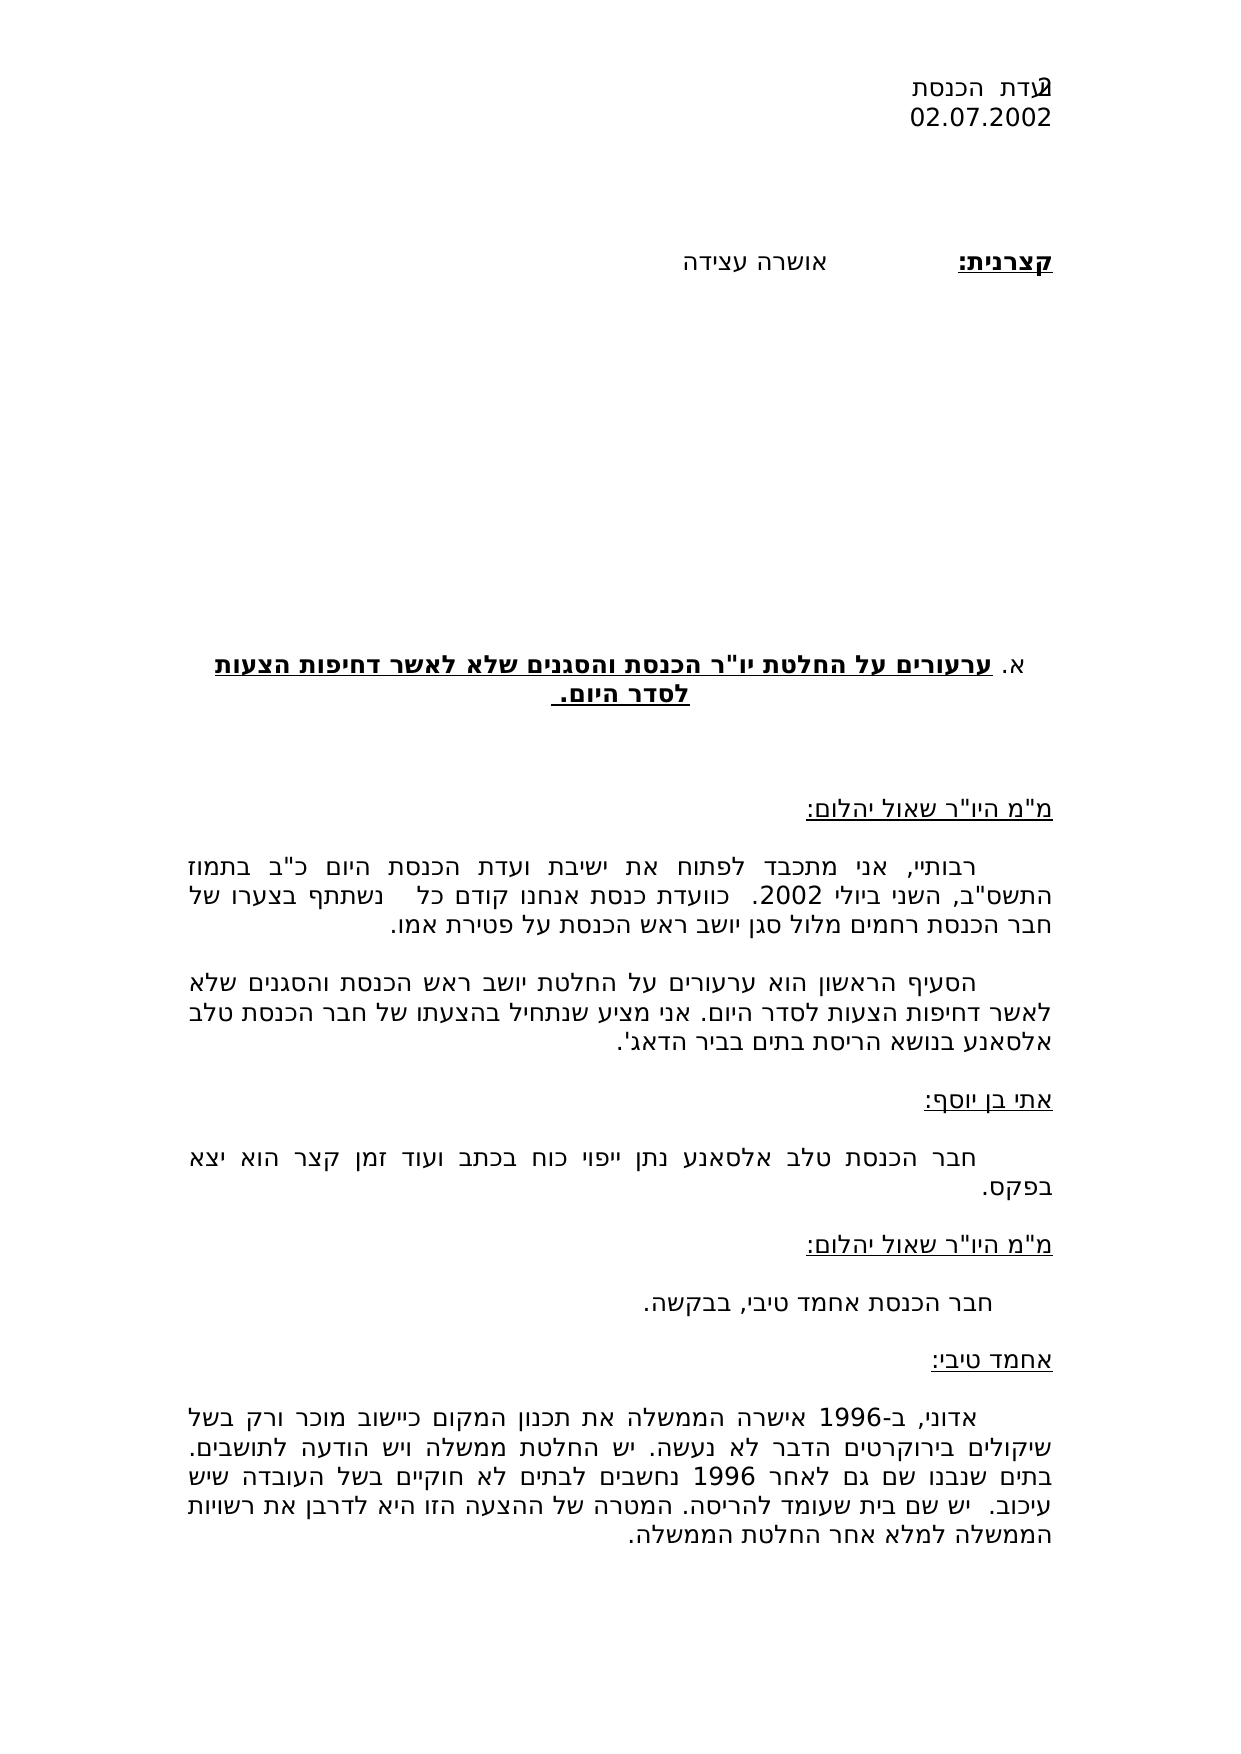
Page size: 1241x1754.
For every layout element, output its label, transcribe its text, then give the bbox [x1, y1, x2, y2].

text א. ערעורים על החלטת יו"ר הכנסת והסגנים שלא לאשר דחיפות הצעות לסדר היום. [187, 650, 1053, 708]
text אתי בן יוסף: [187, 1085, 1053, 1114]
text מ"מ היו"ר שאול יהלום: [187, 1230, 1053, 1259]
text אחמד טיבי: [187, 1346, 1053, 1375]
text אדוני, ב-1996 אישרה הממשלה את תכנון המקום כיישוב מוכר ורק בשל שיקולים בירוקרטים הדבר לא נעשה. יש החלטת ממשלה ויש הודעה לתושבים. בתים שנבנו שם גם לאחר 1996 נחשבים לבתים לא חוקיים בשל העובדה שיש עיכוב. יש שם בית שעומד להריסה. המטרה של ההצעה הזו היא לדרבן את רשויות הממשלה למלא אחר החלטת הממשלה. [187, 1403, 1053, 1549]
subtitle הסעיף הראשון הוא ערעורים על החלטת יושב ראש הכנסת והסגנים שלא לאשר דחיפות הצעות לסדר היום. אני מציע שנתחיל בהצעתו של חבר הכנסת טלב אלסאנע בנושא הריסת בתים בביר הדאג'. [187, 968, 1053, 1056]
text קצרנית: אושרה עצידה [187, 247, 1053, 276]
subtitle רבותיי, אני מתכבד לפתוח את ישיבת ועדת הכנסת היום כ"ב בתמוז התשס"ב, השני ביולי 2002. כוועדת כנסת אנחנו קודם כל נשתתף בצערו של חבר הכנסת רחמים מלול סגן יושב ראש הכנסת על פטירת אמו. [187, 852, 1053, 940]
text מ"מ היו"ר שאול יהלום: [187, 794, 1053, 823]
text חבר הכנסת טלב אלסאנע נתן ייפוי כוח בכתב ועוד זמן קצר הוא יצא בפקס. [187, 1143, 1053, 1201]
subtitle חבר הכנסת אחמד טיבי, בבקשה. [187, 1288, 1053, 1317]
